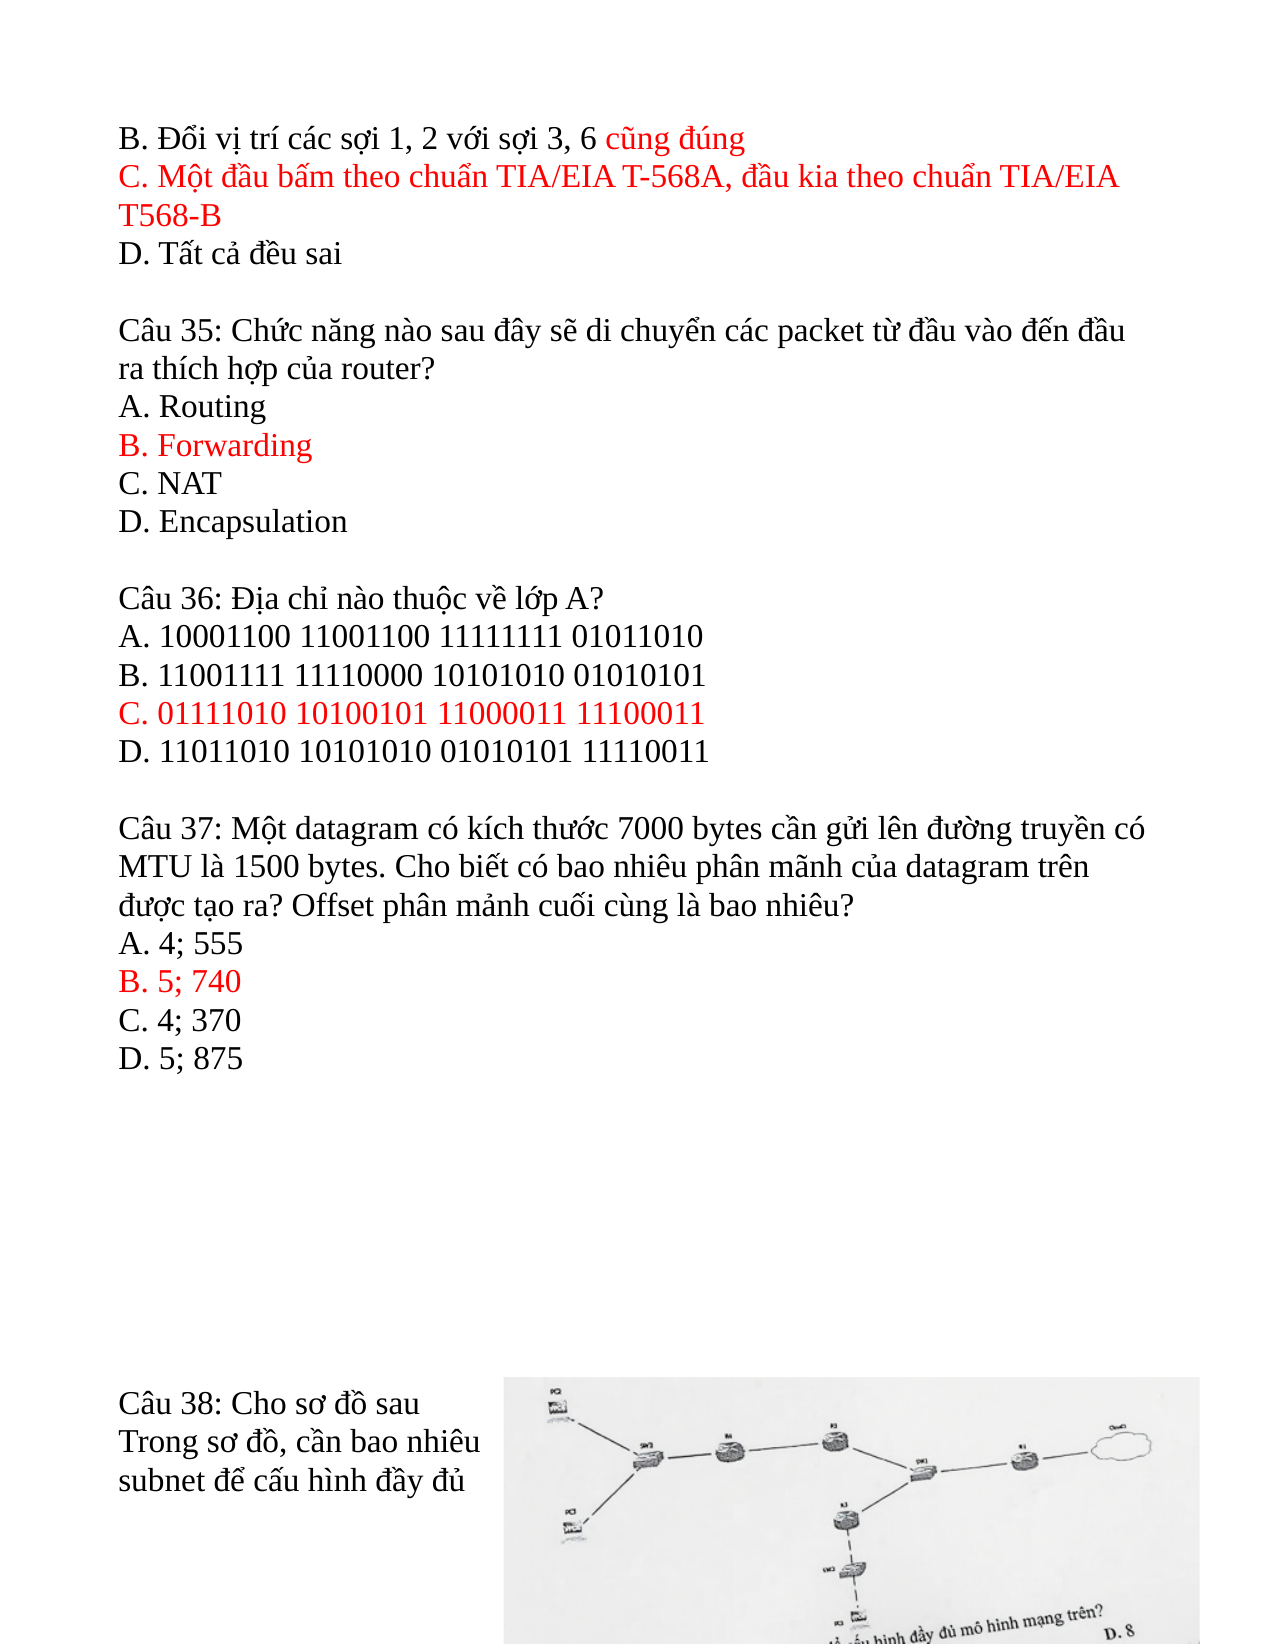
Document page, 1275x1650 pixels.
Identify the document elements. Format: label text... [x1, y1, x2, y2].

text Câu 38: Cho sơ đồ sau [118, 1383, 503, 1421]
text Trong sơ đồ, cần bao nhiêu subnet để cấu hình đầy đủ mô hình mạng trên? A. 4 B. 7 [118, 1421, 503, 1498]
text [118, 118, 1157, 770]
picture [503, 1377, 1200, 1644]
text Câu 37: Một datagram có kích thước 7000 bytes cần gửi lên đường truyền có MTU là 1500 bytes. Cho biết có bao nhiêu phân mãnh của datagram trên được tạo ra? Offset phân mảnh cuối cùng là bao nhiêu? A. 4; 555 B. 5; 740 C. 4; 370 D. 5; 875 [118, 808, 1157, 1076]
